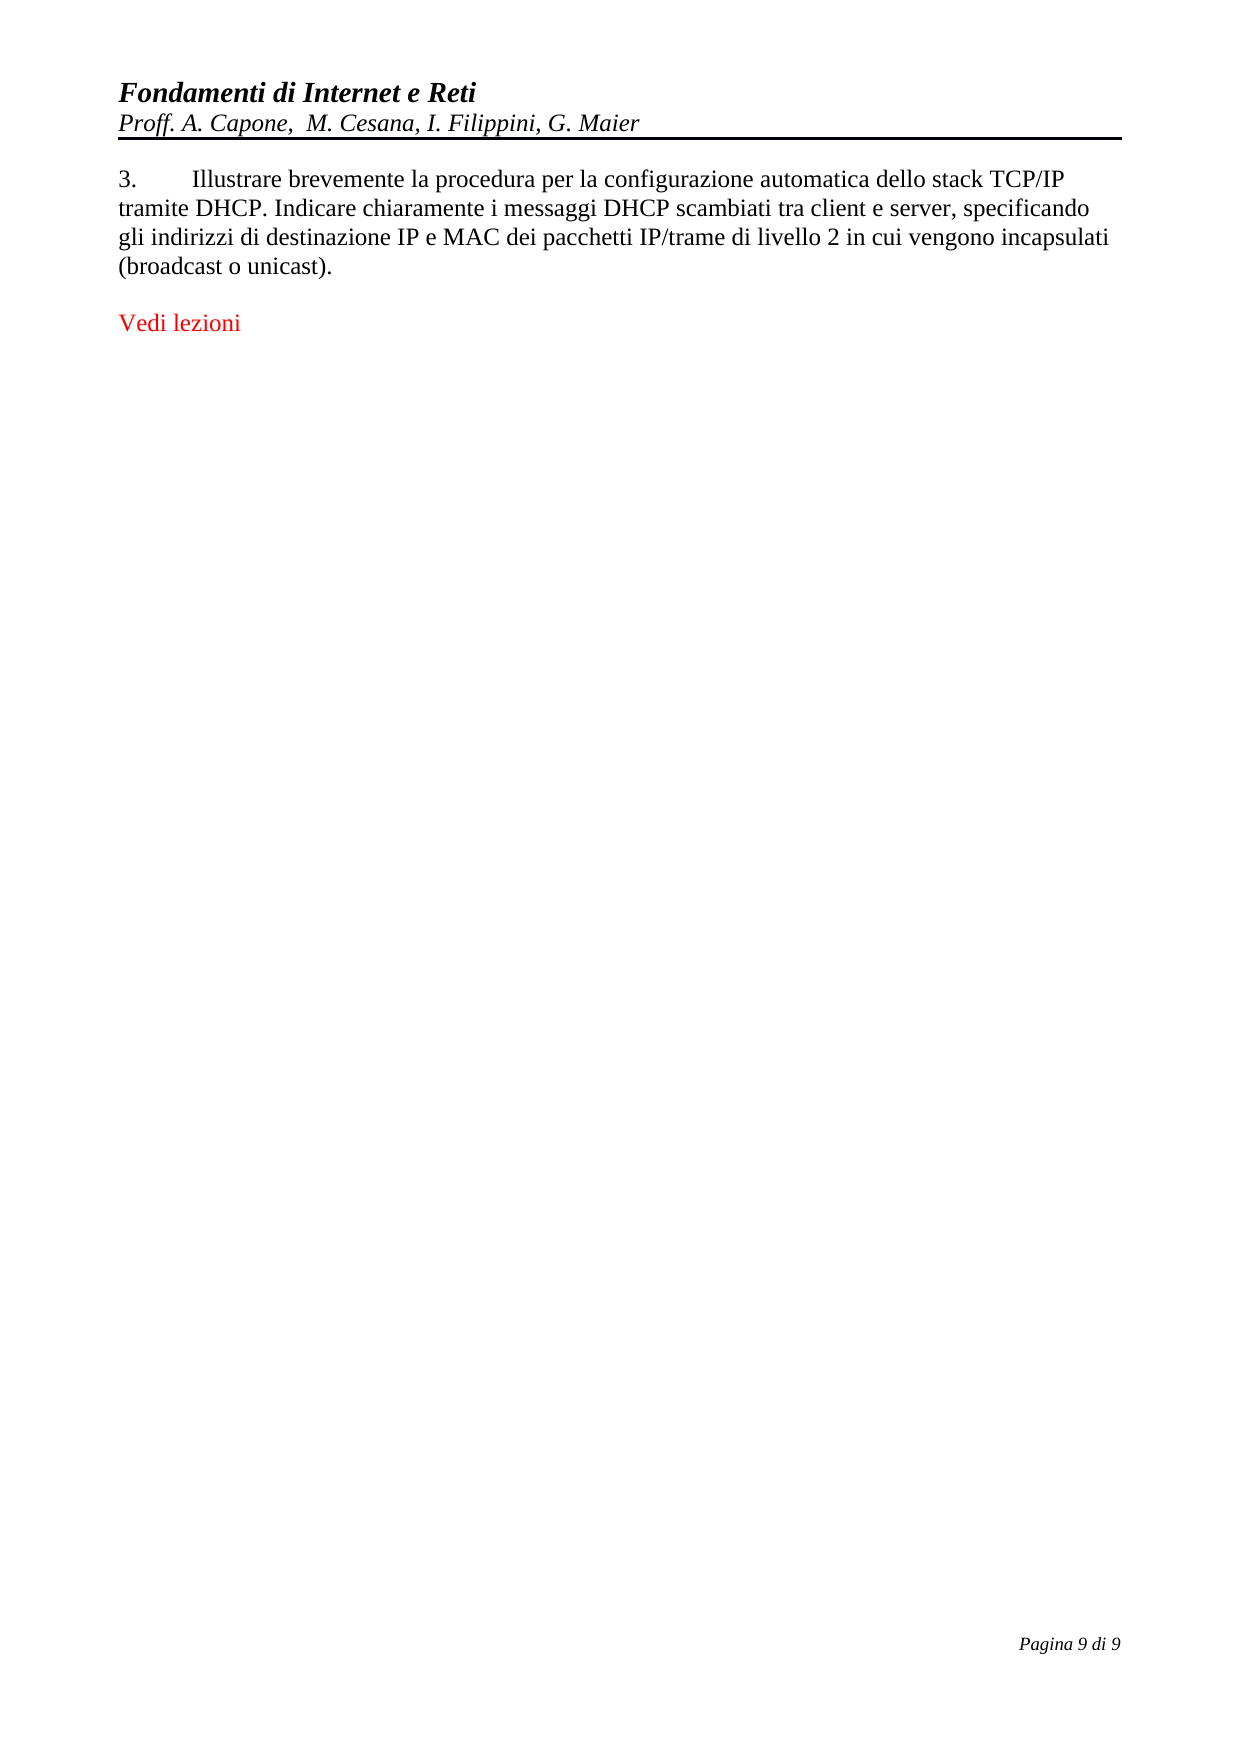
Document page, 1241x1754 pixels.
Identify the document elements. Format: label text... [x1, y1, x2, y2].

text 3. Illustrare brevemente la procedura per la configurazione automatica dello stack TCP/IP tramite DHCP. Indicare chiaramente i messaggi DHCP scambiati tra client e server, specificando gli indirizzi di destinazione IP e MAC dei pacchetti IP/trame di livello 2 in cui vengono incapsulati (broadcast o unicast). [118, 164, 1122, 279]
text Vedi lezioni [118, 308, 1122, 337]
